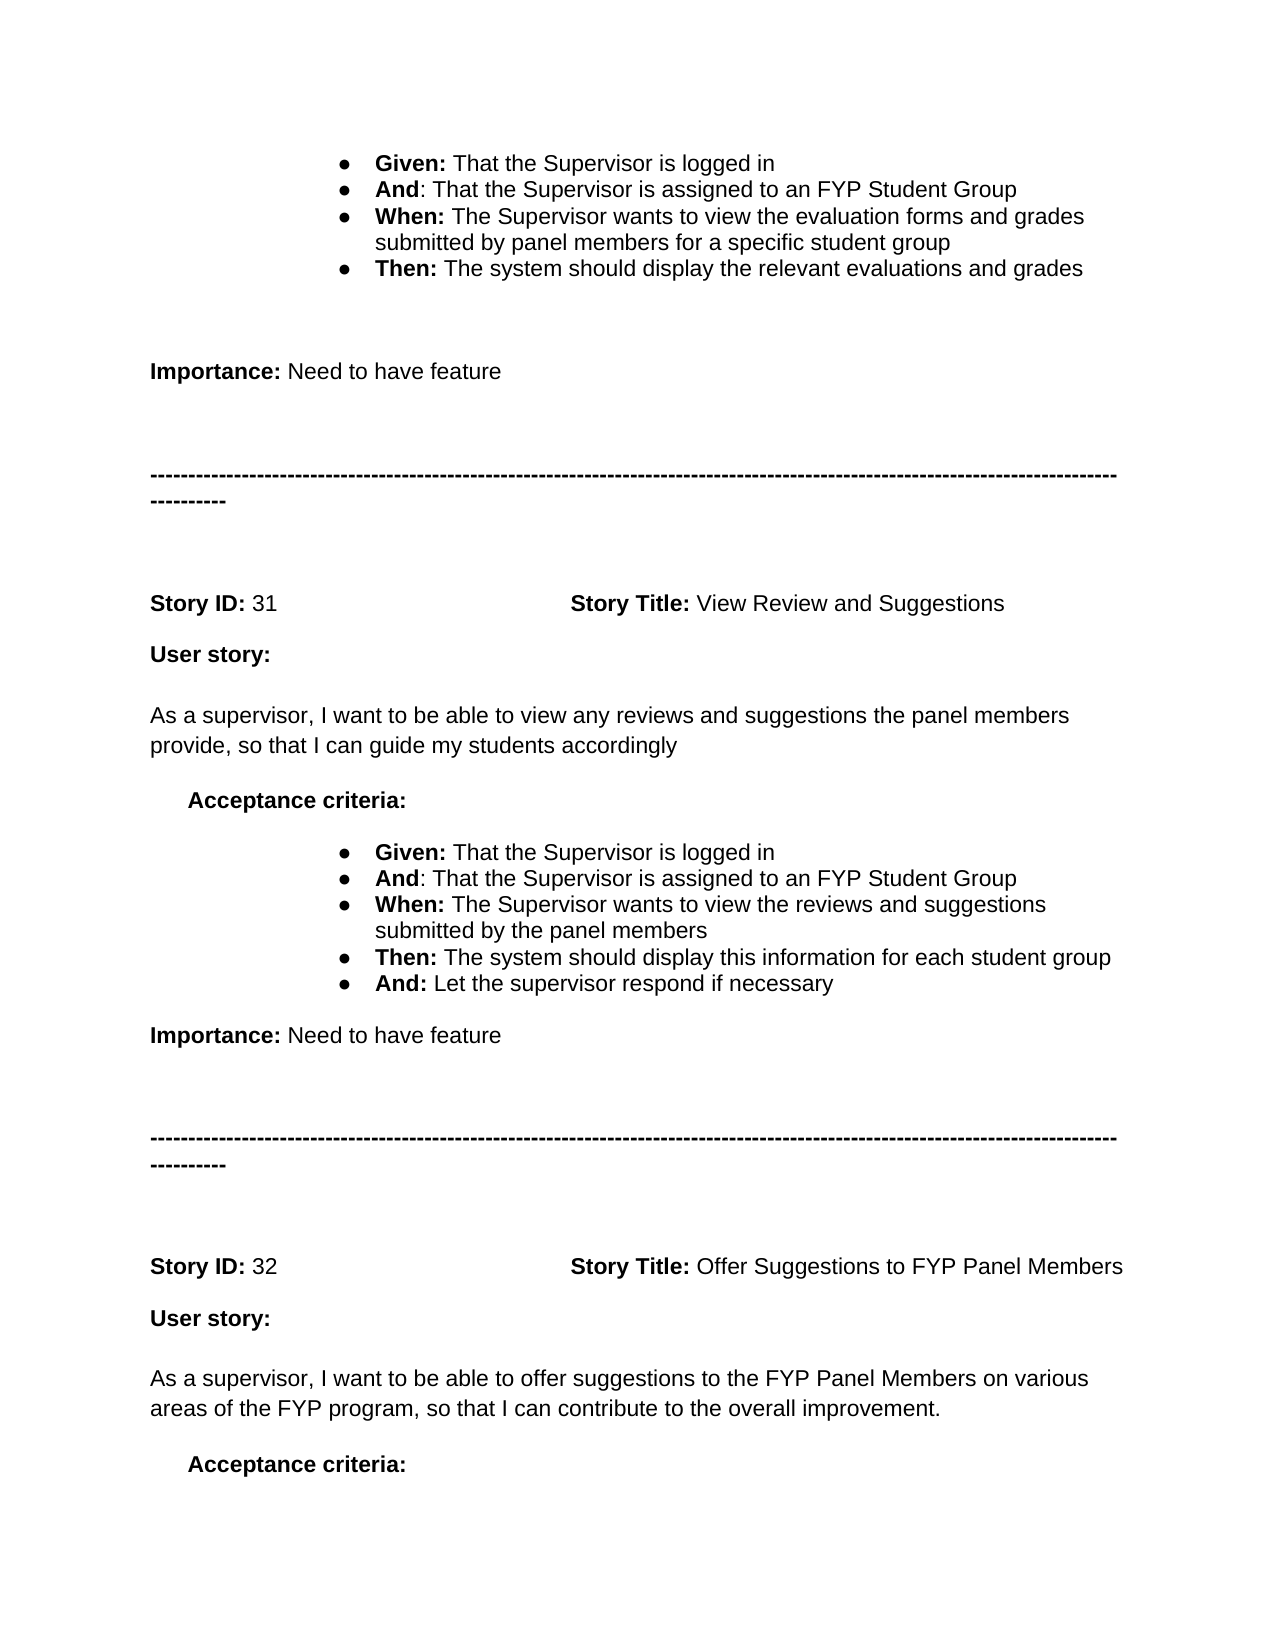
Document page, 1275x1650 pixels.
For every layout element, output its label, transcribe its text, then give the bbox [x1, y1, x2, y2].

list Given: That the Supervisor is logged in [337, 838, 1125, 865]
text As a supervisor, I want to be able to offer suggestions to the FYP Panel Members on various areas of the FYP program, so that I can contribute to the overall improvement. [150, 1365, 1125, 1422]
list Then: The system should display this information for each student group [337, 944, 1125, 970]
text ----------------------------------------------------------------------------------------------------------------------------------------- [150, 461, 1125, 513]
list And: That the Supervisor is assigned to an FYP Student Group [337, 176, 1125, 203]
text User story: [150, 1305, 1125, 1331]
text ----------------------------------------------------------------------------------------------------------------------------------------- [150, 1124, 1125, 1177]
text As a supervisor, I want to be able to view any reviews and suggestions the panel members provide, so that I can guide my students accordingly [150, 702, 1125, 758]
text User story: [150, 641, 1125, 668]
list And: Let the supervisor respond if necessary [337, 970, 1125, 997]
list Given: That the Supervisor is logged in [337, 150, 1125, 176]
text Importance: Need to have feature [150, 358, 1125, 384]
list When: The Supervisor wants to view the evaluation forms and grades submitted by panel members for a specific student group [337, 203, 1125, 255]
text Acceptance criteria: [187, 787, 1125, 813]
list Then: The system should display the relevant evaluations and grades [337, 255, 1125, 282]
text Acceptance criteria: [187, 1451, 1125, 1477]
text Importance: Need to have feature [150, 1022, 1125, 1048]
text Story ID: 32 Story Title: Offer Suggestions to FYP Panel Members [150, 1253, 1125, 1280]
text Story ID: 31 Story Title: View Review and Suggestions [150, 590, 1125, 616]
list When: The Supervisor wants to view the reviews and suggestions submitted by the panel members [337, 891, 1125, 944]
list And: That the Supervisor is assigned to an FYP Student Group [337, 865, 1125, 891]
